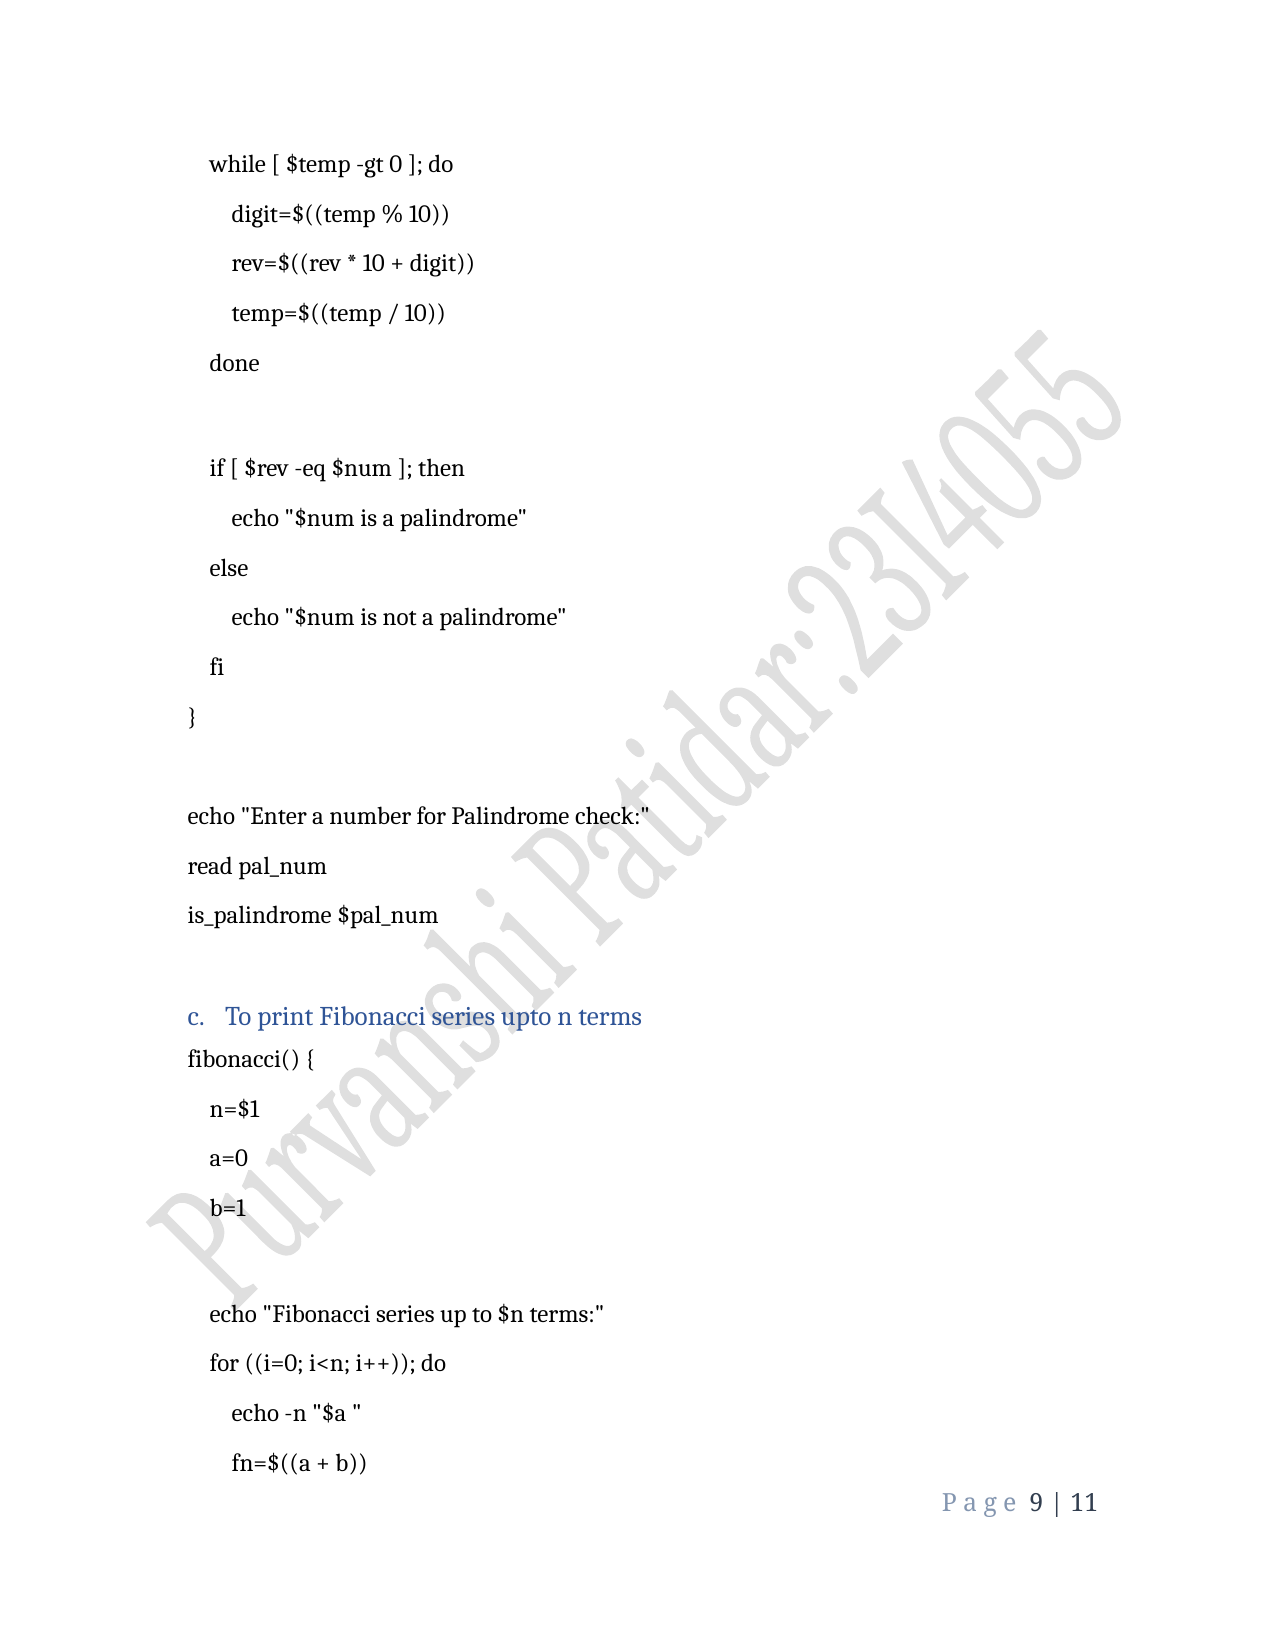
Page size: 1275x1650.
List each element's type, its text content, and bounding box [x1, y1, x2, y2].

text for ((i=0; i<n; i++)); do [187, 1349, 1125, 1378]
text b=1 [187, 1194, 1125, 1223]
text echo "$num is a palindrome" [187, 504, 1125, 533]
text else [187, 554, 1125, 582]
text echo -n "$a " [187, 1399, 1125, 1428]
subtitle To print Fibonacci series upto n terms [187, 1001, 1125, 1032]
text done [187, 349, 1125, 377]
text temp=$((temp / 10)) [187, 299, 1125, 328]
text read pal_num [187, 852, 1125, 881]
text rev=$((rev * 10 + digit)) [187, 249, 1125, 278]
text digit=$((temp % 10)) [187, 200, 1125, 228]
text fi [187, 653, 1125, 682]
text echo "$num is not a palindrome" [187, 603, 1125, 632]
text } [187, 703, 1125, 731]
text is_palindrome $pal_num [187, 901, 1125, 930]
text if [ $rev -eq $num ]; then [187, 454, 1125, 483]
text a=0 [187, 1144, 1125, 1173]
text echo "Fibonacci series up to $n terms:" [187, 1299, 1125, 1328]
text fn=$((a + b)) [187, 1448, 1125, 1477]
text fibonacci() { [187, 1045, 1125, 1074]
text while [ $temp -gt 0 ]; do [187, 150, 1125, 179]
text echo "Enter a number for Palindrome check:" [187, 802, 1125, 831]
text n=$1 [187, 1094, 1125, 1123]
